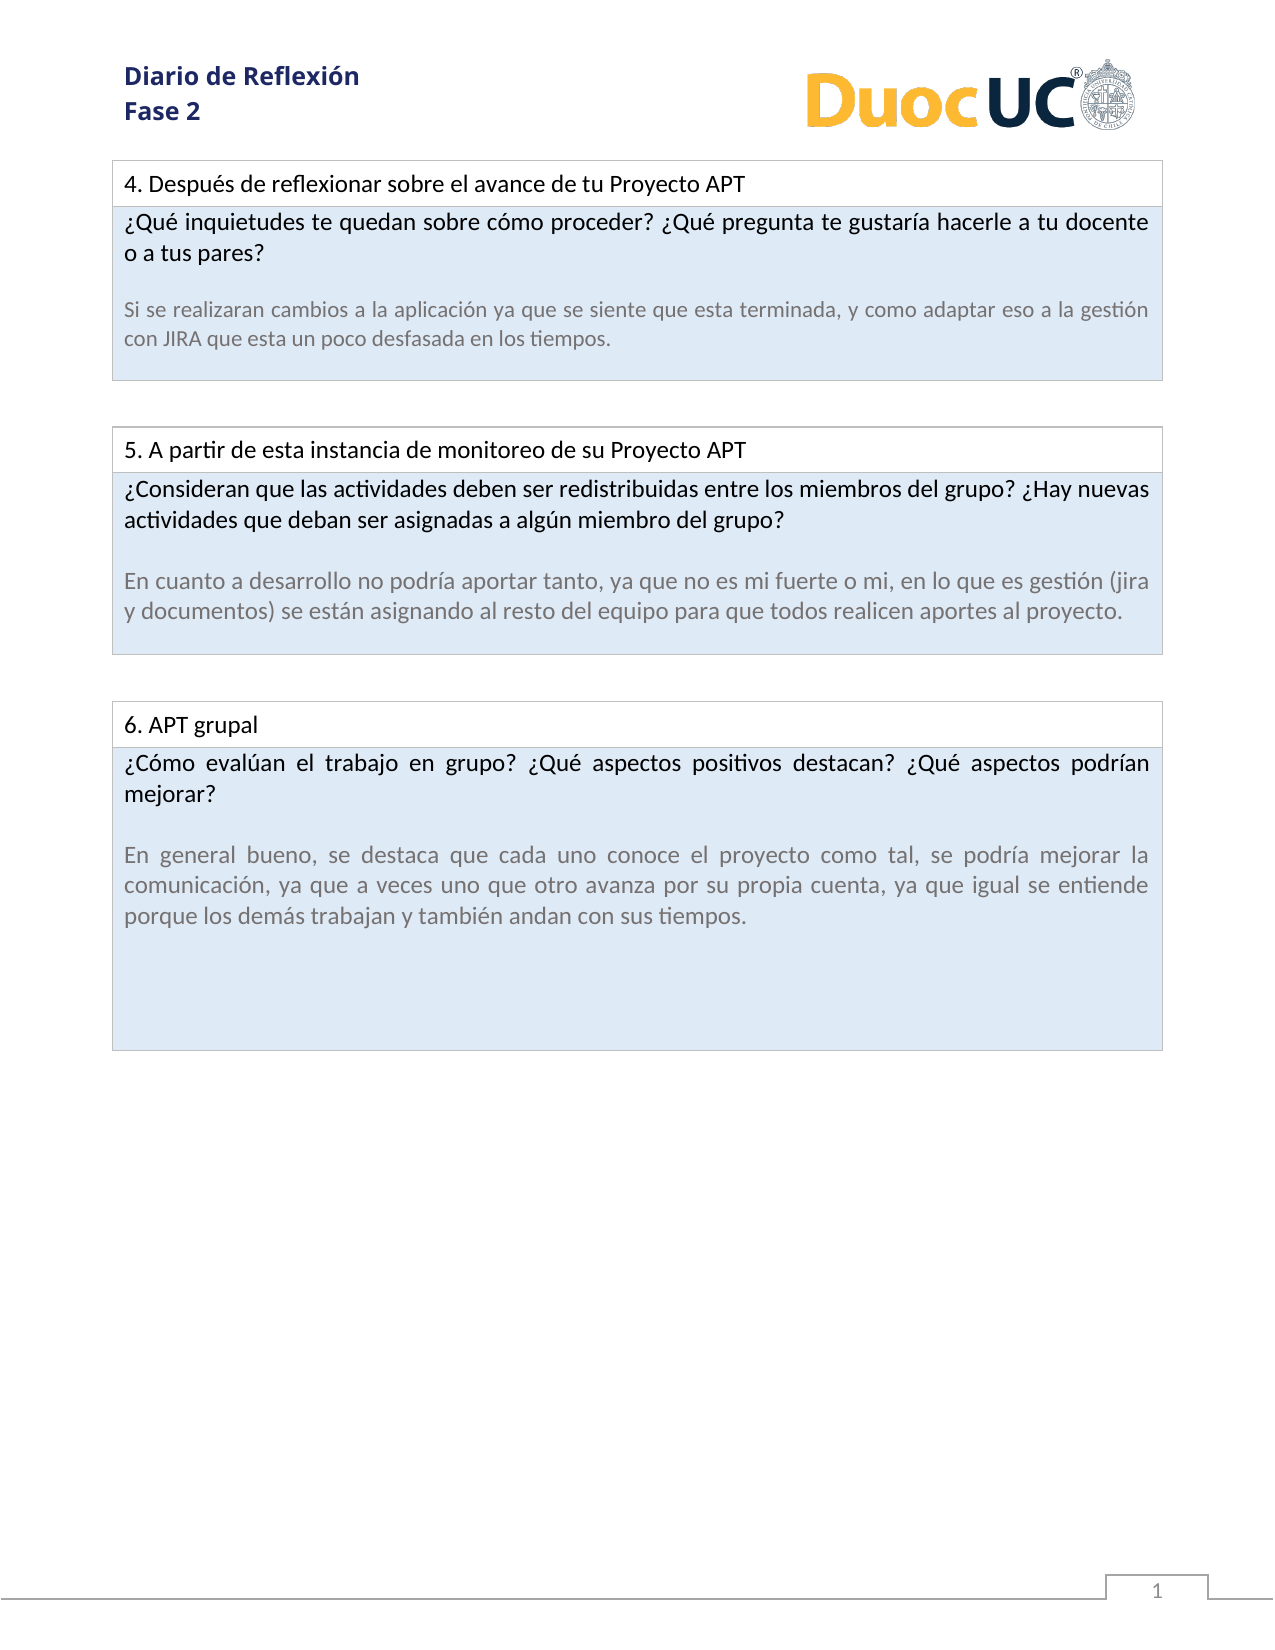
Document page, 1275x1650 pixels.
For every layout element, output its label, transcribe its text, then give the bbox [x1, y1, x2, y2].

table_header 6. APT grupal [113, 702, 1162, 747]
table_header 4. Después de reflexionar sobre el avance de tu Proyecto APT [113, 161, 1162, 206]
table_cell ¿Consideran que las actividades deben ser redistribuidas entre los miembros del grupo? ¿Hay nuevas actividades que deban ser asignadas a algún miembro del grupo? En cuanto a desarrollo no podría aportar tanto, ya que no es mi fuerte o mi, en lo que es gestión (jira y documentos) se están asignando al resto del equipo para que todos realicen aportes al proyecto. [113, 473, 1162, 654]
table_cell ¿Cómo evalúan el trabajo en grupo? ¿Qué aspectos positivos destacan? ¿Qué aspectos podrían mejorar? En general bueno, se destaca que cada uno conoce el proyecto como tal, se podría mejorar la comunicación, ya que a veces uno que otro avanza por su propia cuenta, ya que igual se entiende porque los demás trabajan y también andan con sus tiempos. [113, 748, 1162, 1050]
table_cell ¿Qué inquietudes te quedan sobre cómo proceder? ¿Qué pregunta te gustaría hacerle a tu docente o a tus pares? Si se realizaran cambios a la aplicación ya que se siente que esta terminada, y como adaptar eso a la gestión con JIRA que esta un poco desfasada en los tiempos. [113, 207, 1162, 380]
table_header 5. A partir de esta instancia de monitoreo de su Proyecto APT [113, 428, 1162, 472]
picture [807, 59, 1135, 130]
